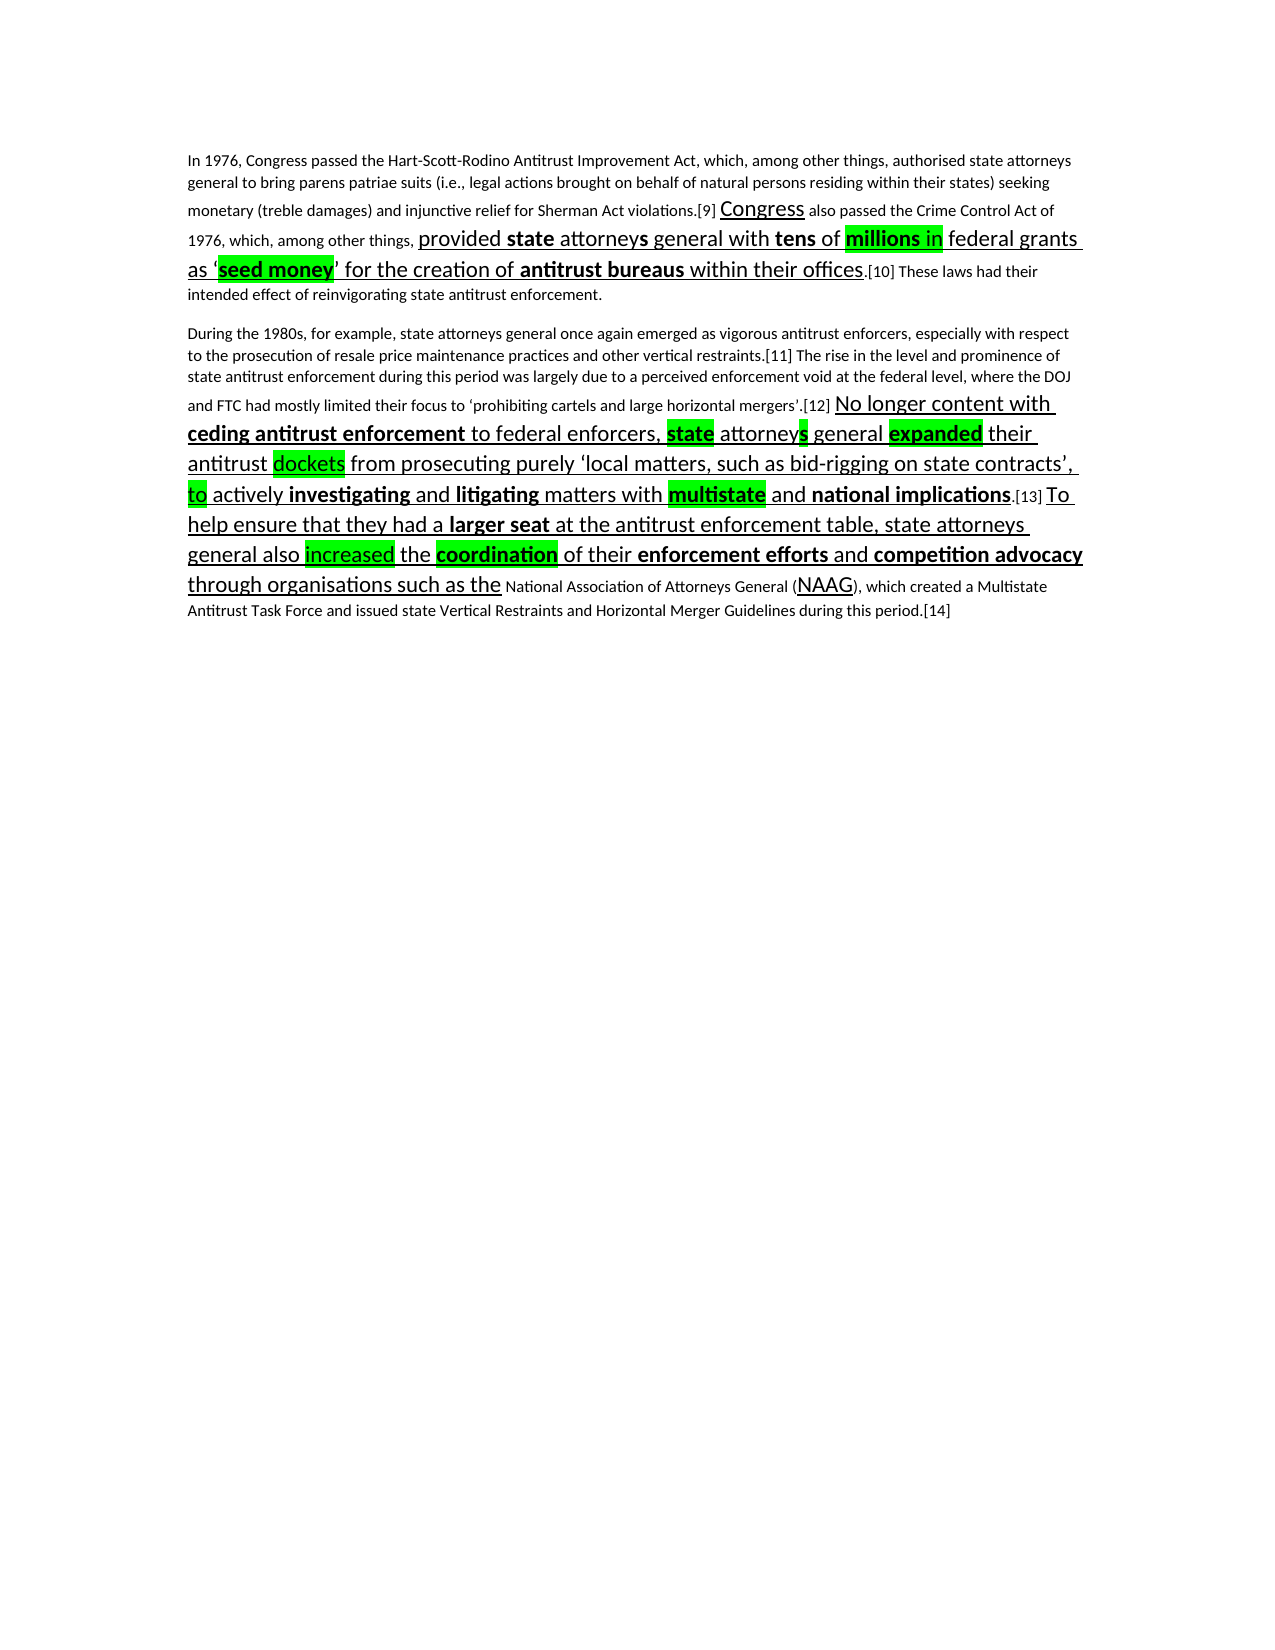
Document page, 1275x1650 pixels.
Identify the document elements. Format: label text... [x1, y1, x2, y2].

text In 1976, Congress passed the Hart-Scott-Rodino Antitrust Improvement Act, which, among other things, authorised state attorneys general to bring parens patriae suits (i.e., legal actions brought on behalf of natural persons residing within their states) seeking monetary (treble damages) and injunctive relief for Sherman Act violations.[9] Congress also passed the Crime Control Act of 1976, which, among other things, provided state attorneys general with tens of millions in federal grants as ‘seed money’ for the creation of antitrust bureaus within their offices.[10] These laws had their intended effect of reinvigorating state antitrust enforcement. [187, 150, 1087, 305]
text During the 1980s, for example, state attorneys general once again emerged as vigorous antitrust enforcers, especially with respect to the prosecution of resale price maintenance practices and other vertical restraints.[11] The rise in the level and prominence of state antitrust enforcement during this period was largely due to a perceived enforcement void at the federal level, where the DOJ and FTC had mostly limited their focus to ‘prohibiting cartels and large horizontal mergers’.[12] No longer content with ceding antitrust enforcement to federal enforcers, state attorneys general expanded their antitrust dockets from prosecuting purely ‘local matters, such as bid-rigging on state contracts’, to actively investigating and litigating matters with multistate and national implications.[13] To help ensure that they had a larger seat at the antitrust enforcement table, state attorneys general also increased the coordination of their enforcement efforts and competition advocacy through organisations such as the National Association of Attorneys General (NAAG), which created a Multistate Antitrust Task Force and issued state Vertical Restraints and Horizontal Merger Guidelines during this period.[14] [187, 323, 1087, 620]
